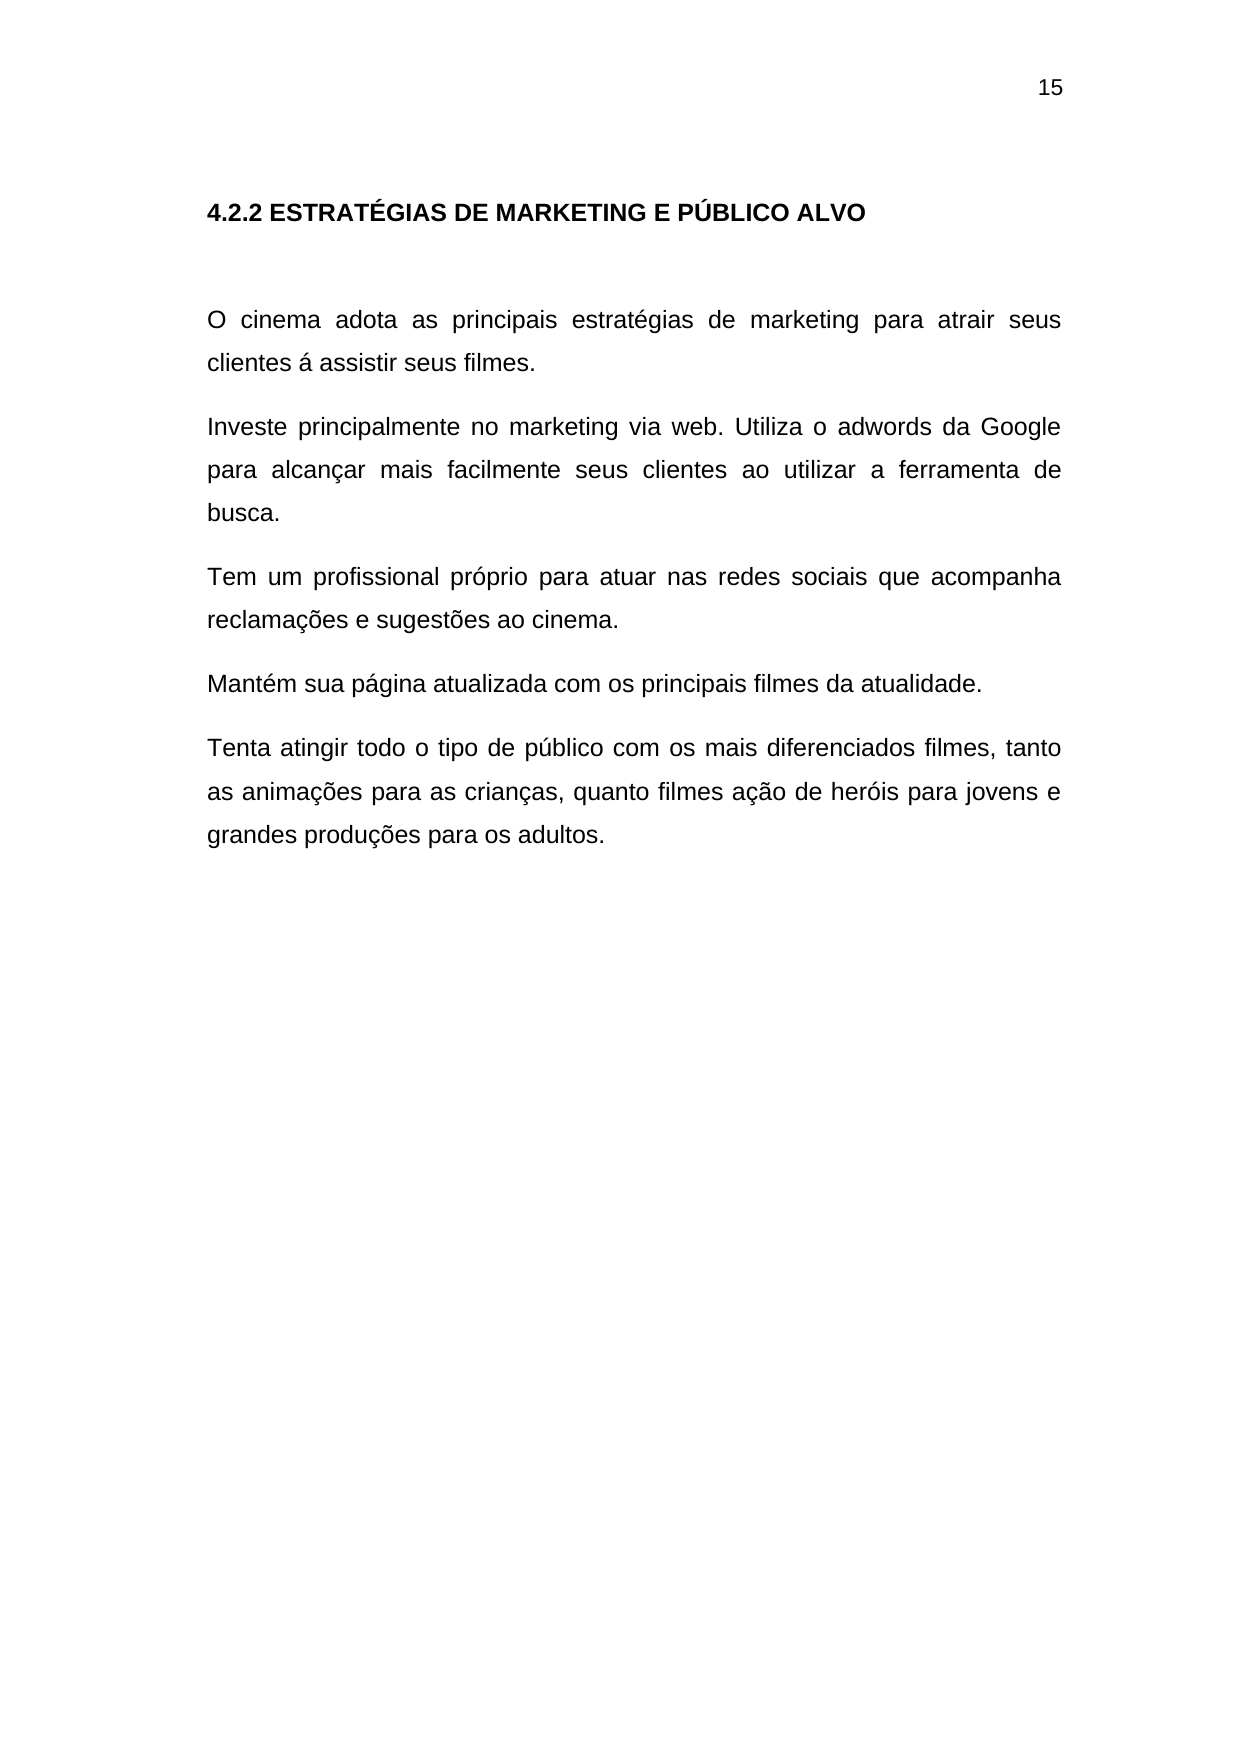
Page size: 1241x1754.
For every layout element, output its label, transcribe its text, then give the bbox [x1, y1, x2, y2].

text O cinema adota as principais estratégias de marketing para atrair seus clientes á assistir seus filmes. [207, 305, 1063, 377]
text Mantém sua página atualizada com os principais filmes da atualidade. [207, 669, 1063, 698]
text Investe principalmente no marketing via web. Utiliza o adwords da Google para alcançar mais facilmente seus clientes ao utilizar a ferramenta de busca. [207, 412, 1063, 527]
text Tenta atingir todo o tipo de público com os mais diferenciados filmes, tanto as animações para as crianças, quanto filmes ação de heróis para jovens e grandes produções para os adultos. [207, 733, 1063, 848]
subtitle 4.2.2 ESTRATÉGIAS DE MARKETING E PÚBLICO ALVO [207, 198, 1063, 227]
text Tem um profissional próprio para atuar nas redes sociais que acompanha reclamações e sugestões ao cinema. [207, 562, 1063, 634]
